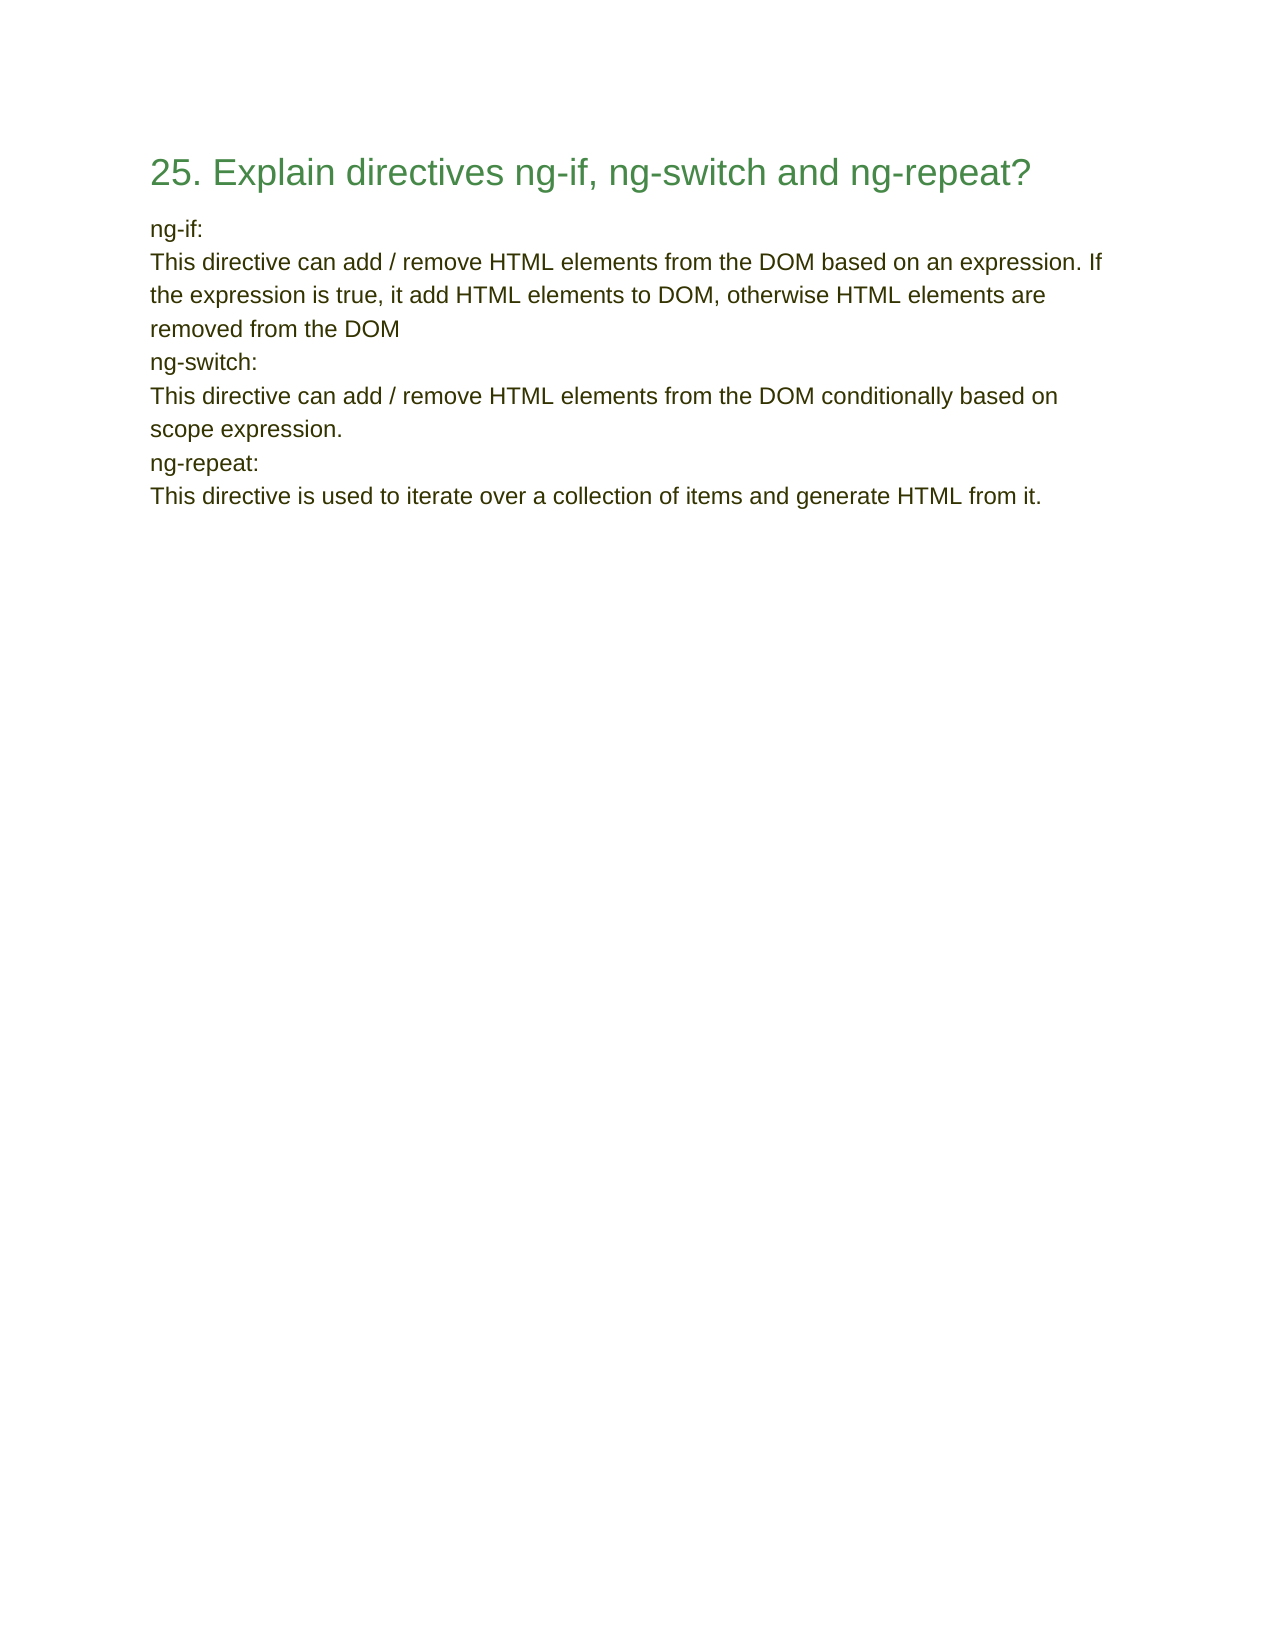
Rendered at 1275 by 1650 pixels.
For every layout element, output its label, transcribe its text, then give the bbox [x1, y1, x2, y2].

text ng-if: This directive can add / remove HTML elements from the DOM based on an expression. If the expression is true, it add HTML elements to DOM, otherwise HTML elements are removed from the DOM ng-switch: This directive can add / remove HTML elements from the DOM conditionally based on scope expression. ng-repeat: This directive is used to iterate over a collection of items and generate HTML from it. [150, 209, 1125, 510]
text 25. Explain directives ng-if, ng-switch and ng-repeat? [150, 150, 1125, 193]
